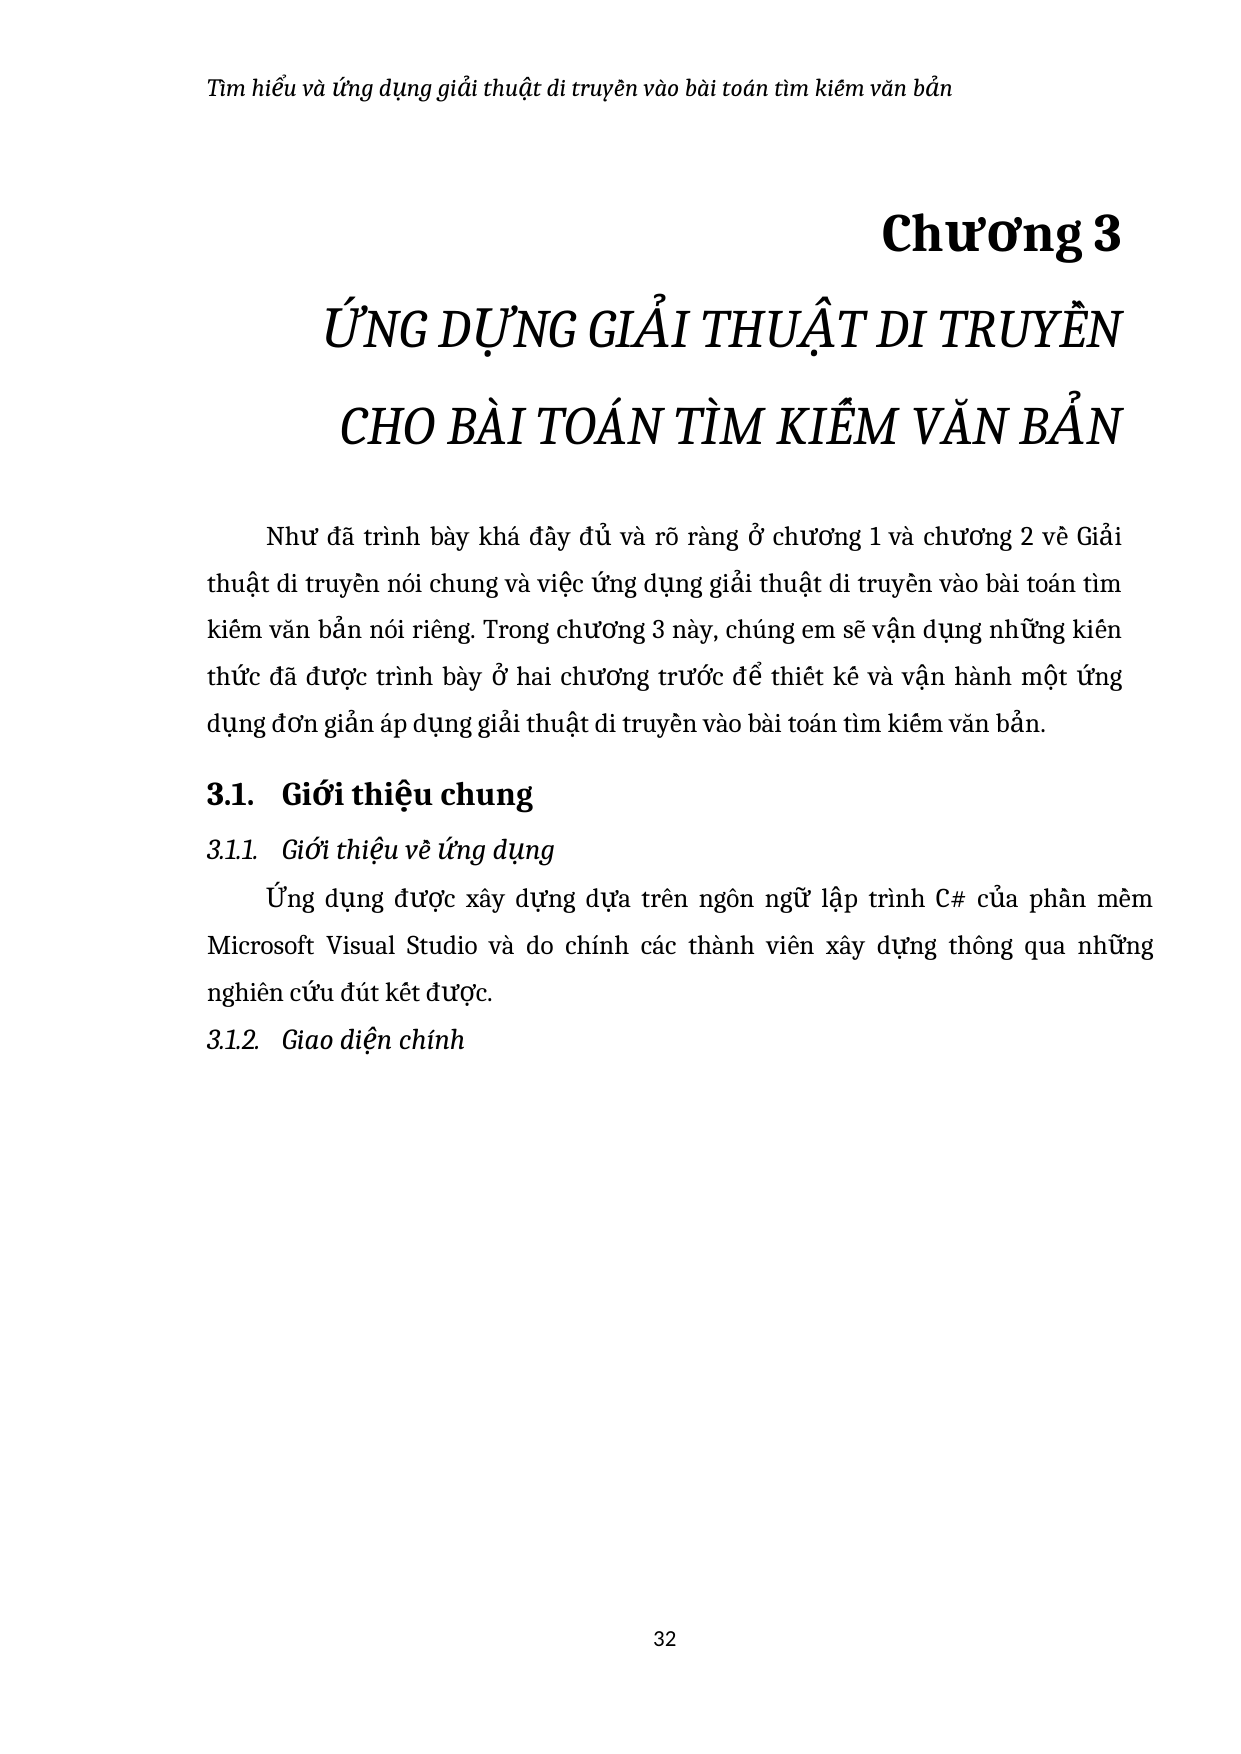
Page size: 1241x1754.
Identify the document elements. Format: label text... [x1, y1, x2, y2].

subtitle Chương 3 [207, 202, 1122, 264]
list Ứng dụng được xây dựng dựa trên ngôn ngữ lập trình C# của phần mềm Microsoft Visual Studio và do chính các thành viên xây dựng thông qua những nghiên cứu đút kết được. [207, 883, 1154, 1008]
subtitle CHO BÀI TOÁN TÌM KIẾM VĂN BẢN [207, 395, 1122, 458]
subtitle ỨNG DỰNG GIẢI THUẬT DI TRUYỀN [207, 299, 1122, 361]
list Giới thiệu về ứng dụng [207, 833, 1216, 866]
text Như đã trình bày khá đầy đủ và rõ ràng ở chương 1 và chương 2 về Giải thuật di truyền nói chung và việc ứng dụng giải thuật di truyền vào bài toán tìm kiếm văn bản nói riêng. Trong chương 3 này, chúng em sẽ vận dụng những kiến thức đã được trình bày ở hai chương trước để thiết kế và vận hành một ứng dụng đơn giản áp dụng giải thuật di truyền vào bài toán tìm kiếm văn bản. [207, 521, 1122, 739]
list Giới thiệu chung [207, 775, 1216, 814]
list Giao diện chính [207, 1023, 1216, 1057]
